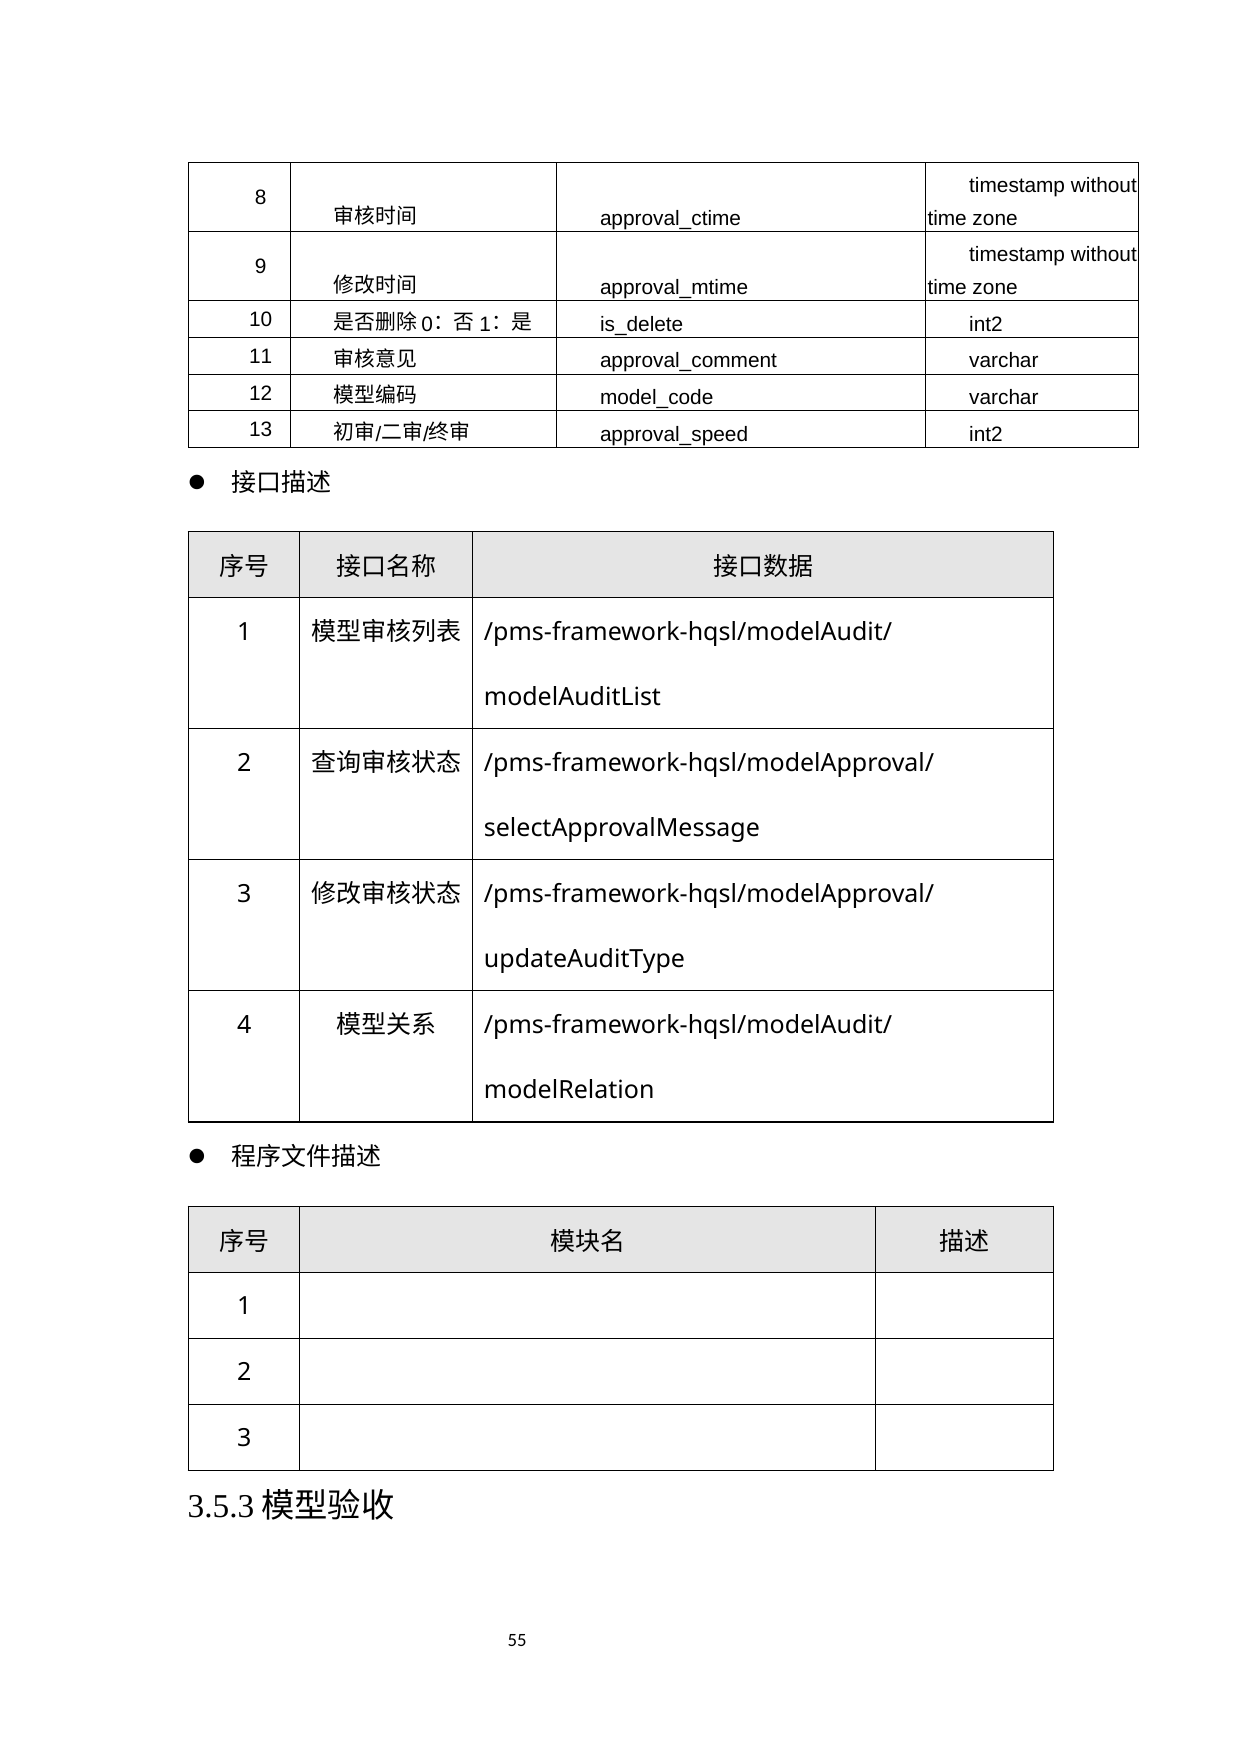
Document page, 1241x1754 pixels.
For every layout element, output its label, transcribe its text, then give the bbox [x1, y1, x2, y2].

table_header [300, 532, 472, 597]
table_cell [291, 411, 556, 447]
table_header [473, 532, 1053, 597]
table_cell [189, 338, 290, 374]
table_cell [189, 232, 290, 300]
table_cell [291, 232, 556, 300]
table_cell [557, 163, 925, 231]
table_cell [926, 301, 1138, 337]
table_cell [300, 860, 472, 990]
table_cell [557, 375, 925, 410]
list 接口描述 [187, 448, 1053, 513]
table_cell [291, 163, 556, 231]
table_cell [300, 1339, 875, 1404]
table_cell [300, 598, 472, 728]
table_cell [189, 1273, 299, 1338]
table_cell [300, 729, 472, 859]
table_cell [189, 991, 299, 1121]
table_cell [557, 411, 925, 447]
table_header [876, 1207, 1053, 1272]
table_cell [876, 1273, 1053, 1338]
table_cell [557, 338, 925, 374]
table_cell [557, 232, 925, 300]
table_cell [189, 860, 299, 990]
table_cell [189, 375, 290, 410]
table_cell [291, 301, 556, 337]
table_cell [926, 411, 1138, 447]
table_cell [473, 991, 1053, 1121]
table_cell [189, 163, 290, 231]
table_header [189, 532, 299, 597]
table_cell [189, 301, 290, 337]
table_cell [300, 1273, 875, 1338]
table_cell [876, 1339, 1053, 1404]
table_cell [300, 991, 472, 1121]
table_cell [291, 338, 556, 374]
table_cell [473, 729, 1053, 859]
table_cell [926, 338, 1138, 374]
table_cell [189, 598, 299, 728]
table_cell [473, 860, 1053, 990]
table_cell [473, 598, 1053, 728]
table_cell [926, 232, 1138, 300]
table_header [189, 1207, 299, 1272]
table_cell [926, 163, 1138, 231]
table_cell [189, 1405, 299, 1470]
subtitle 3.5.3模型验收 [187, 1471, 1053, 1536]
list 程序文件描述 [187, 1122, 1053, 1187]
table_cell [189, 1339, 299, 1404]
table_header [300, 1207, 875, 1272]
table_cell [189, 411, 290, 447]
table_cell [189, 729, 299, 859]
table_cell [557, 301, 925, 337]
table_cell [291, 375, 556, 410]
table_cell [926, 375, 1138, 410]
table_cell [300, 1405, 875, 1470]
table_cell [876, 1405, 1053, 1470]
